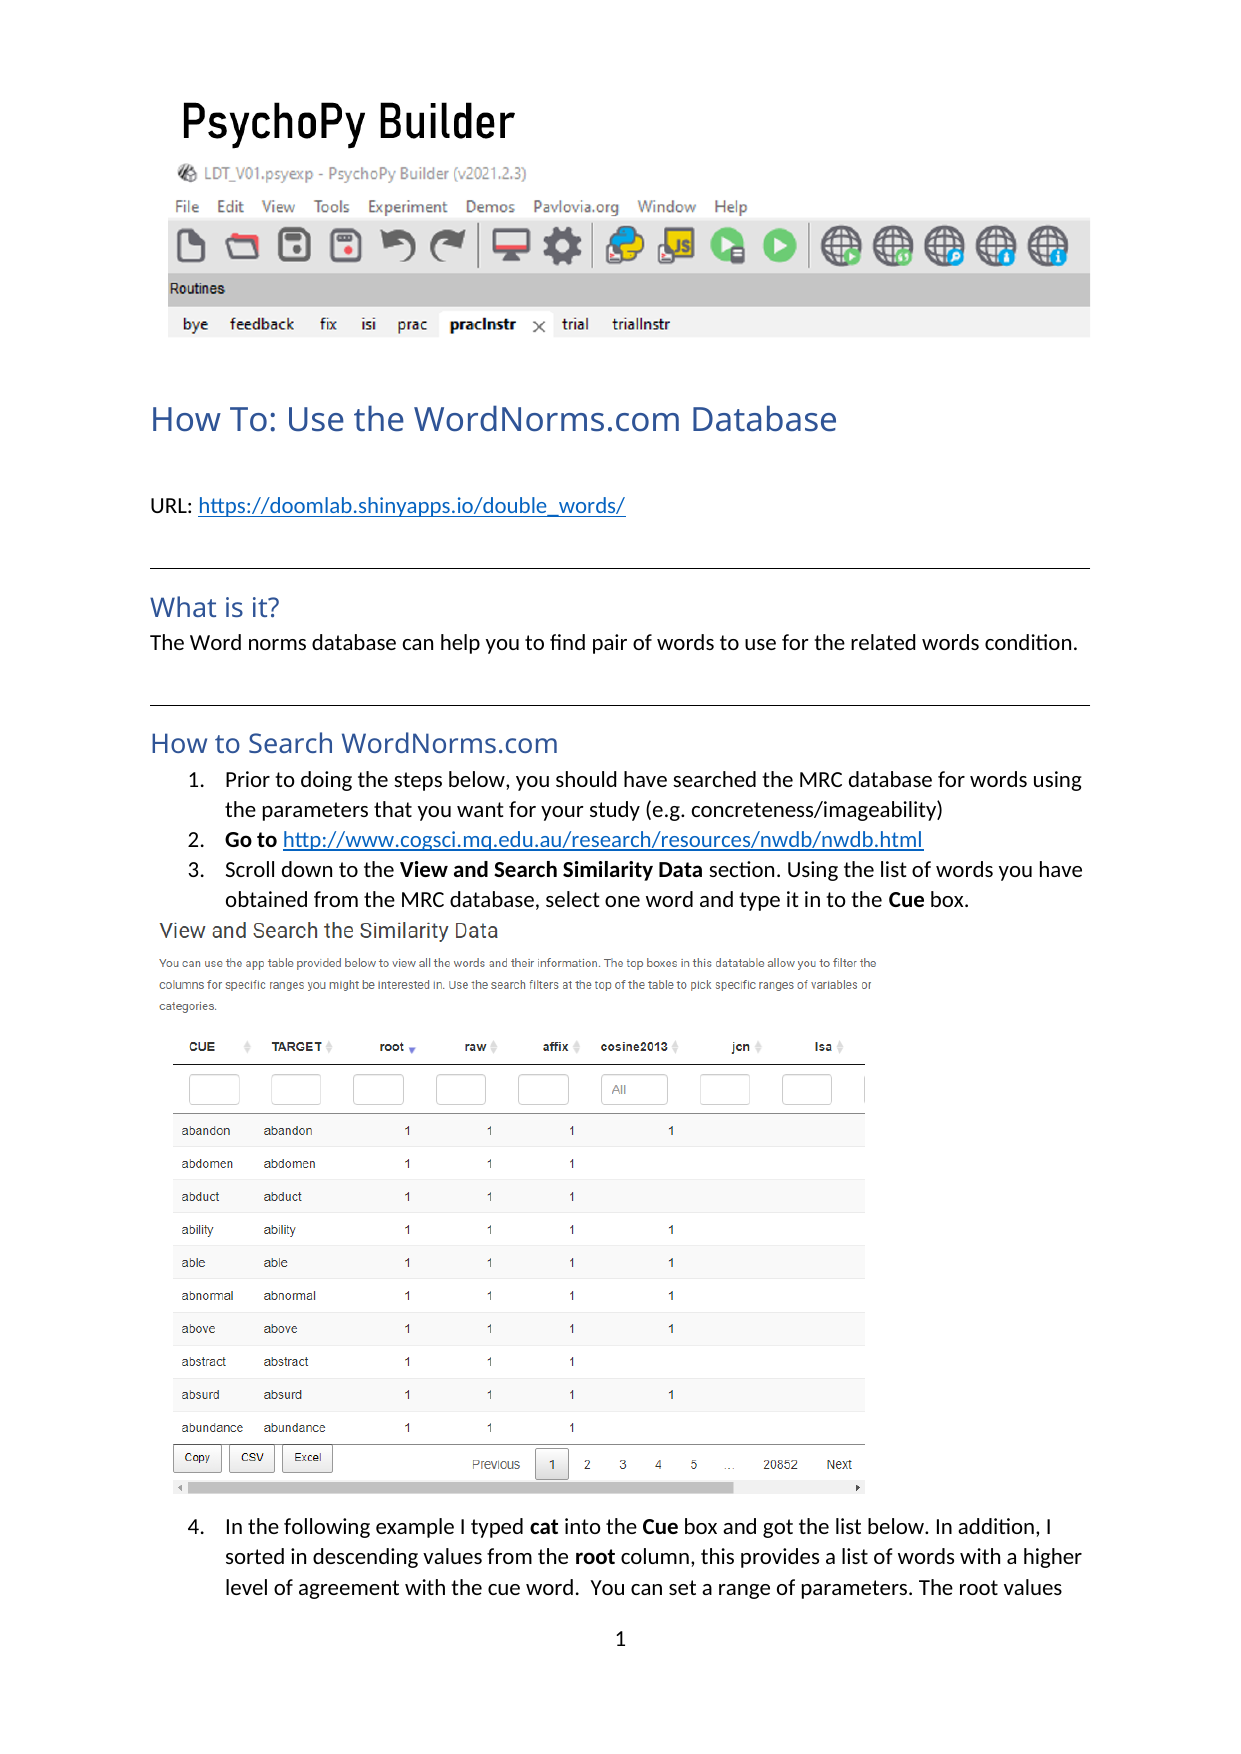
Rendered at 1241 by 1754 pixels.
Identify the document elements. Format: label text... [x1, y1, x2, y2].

list Go to http://www.cogsci.mq.edu.au/research/resources/nwdb/nwdb.html [187, 825, 1090, 853]
text How To: Use the WordNorms.com Database [150, 396, 1090, 441]
text URL: https://doomlab.shinyapps.io/double_words/ [150, 491, 1090, 519]
text What is it? [150, 588, 1090, 625]
list Scroll down to the View and Search Similarity Data section. Using the list of words you have obtained from the MRC database, select one word and type it in to the Cue box. [187, 855, 1090, 913]
text How to Search WordNorms.com [150, 725, 1090, 762]
text The Word norms database can help you to find pair of words to use for the related words condition. [150, 628, 1090, 656]
picture [150, 915, 879, 1494]
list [187, 1512, 1090, 1601]
list Prior to doing the steps below, you should have searched the MRC database for words using the parameters that you want for your study (e.g. concreteness/imageability) [187, 765, 1090, 823]
picture [150, 73, 1091, 341]
